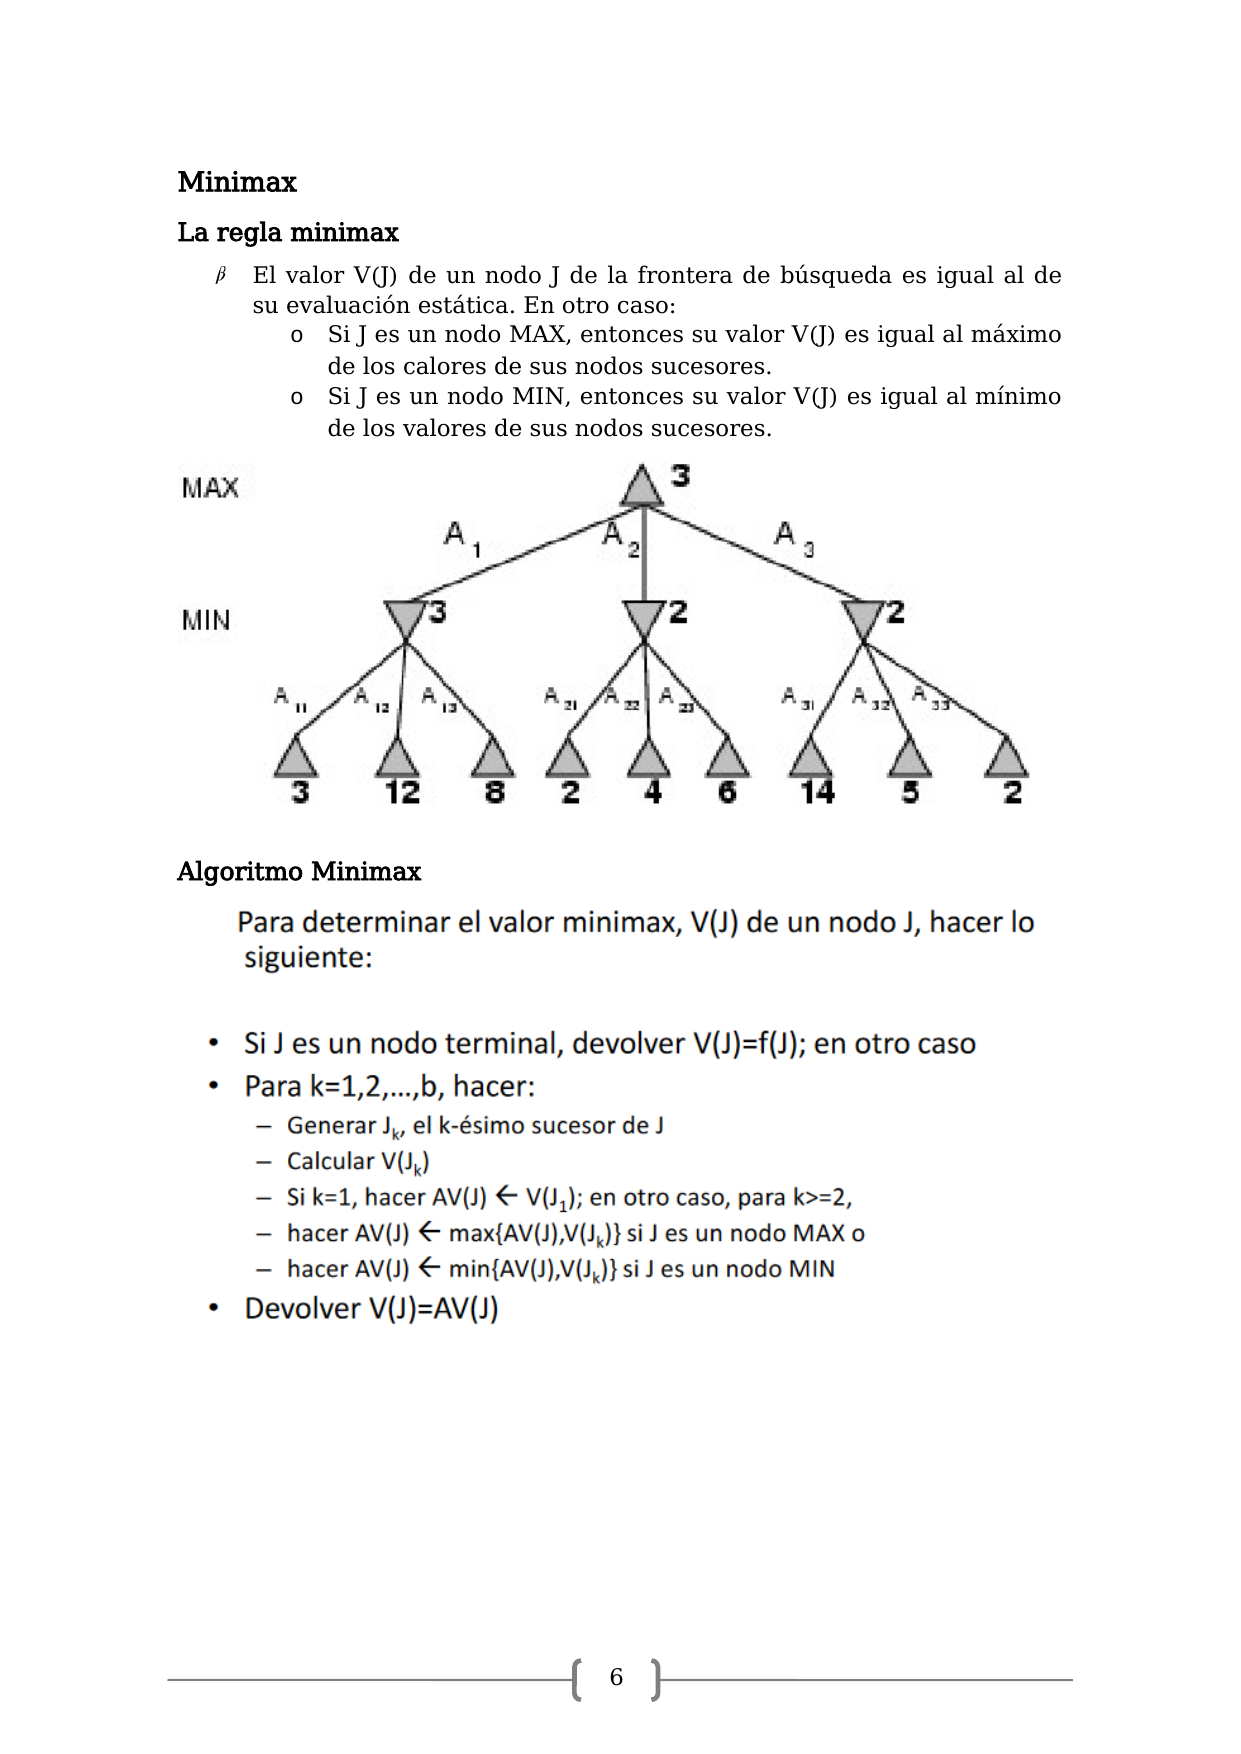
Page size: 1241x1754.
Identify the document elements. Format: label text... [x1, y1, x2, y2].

picture [177, 459, 1063, 837]
list Si J es un nodo MAX, entonces su valor V(J) es igual al máximo de los calores de sus nodos sucesores. [290, 320, 1063, 379]
subtitle Minimax [177, 164, 1063, 197]
picture [215, 266, 226, 284]
list El valor V(J) de un nodo J de la frontera de búsqueda es igual al de su evaluación estática. En otro caso: [215, 261, 1063, 318]
subtitle La regla minimax [177, 216, 1063, 246]
picture [177, 900, 1063, 1339]
list Si J es un nodo MIN, entonces su valor V(J) es igual al mínimo de los valores de sus nodos sucesores. [290, 382, 1063, 441]
subtitle Algoritmo Minimax [177, 855, 1063, 885]
